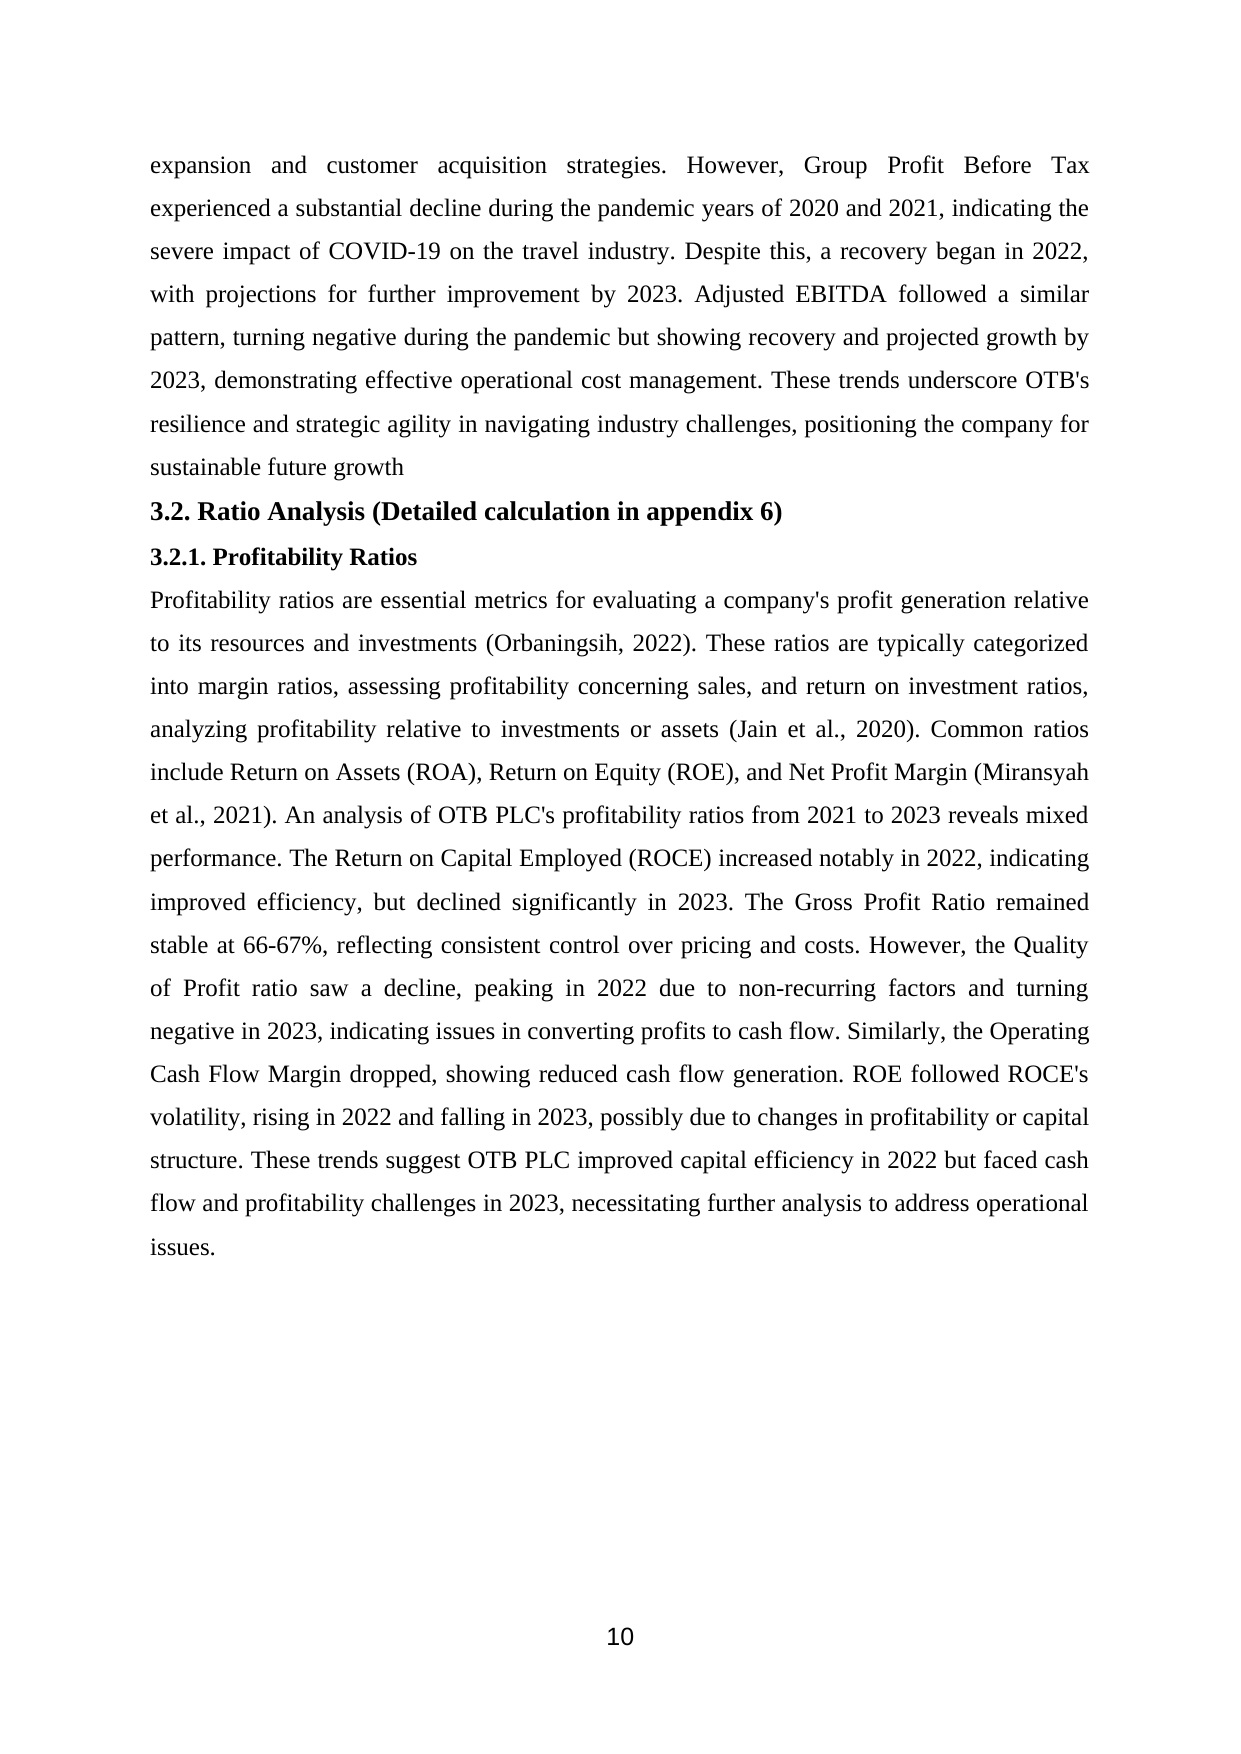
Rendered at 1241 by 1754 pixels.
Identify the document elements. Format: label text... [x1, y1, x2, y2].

text Profitability ratios are essential metrics for evaluating a company's profit generation relative to its resources and investments (Orbaningsih, 2022). These ratios are typically categorized into margin ratios, assessing profitability concerning sales, and return on investment ratios, analyzing profitability relative to investments or assets (Jain et al., 2020). Common ratios include Return on Assets (ROA), Return on Equity (ROE), and Net Profit Margin (Miransyah et al., 2021). An analysis of OTB PLC's profitability ratios from 2021 to 2023 reveals mixed performance. The Return on Capital Employed (ROCE) increased notably in 2022, indicating improved efficiency, but declined significantly in 2023. The Gross Profit Ratio remained stable at 66-67%, reflecting consistent control over pricing and costs. However, the Quality of Profit ratio saw a decline, peaking in 2022 due to non-recurring factors and turning negative in 2023, indicating issues in converting profits to cash flow. Similarly, the Operating Cash Flow Margin dropped, showing reduced cash flow generation. ROE followed ROCE's volatility, rising in 2022 and falling in 2023, possibly due to changes in profitability or capital structure. These trends suggest OTB PLC improved capital efficiency in 2022 but faced cash flow and profitability challenges in 2023, necessitating further analysis to address operational issues. [150, 585, 1090, 1260]
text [150, 150, 1090, 481]
subtitle 3.2. Ratio Analysis (Detailed calculation in appendix 6) [150, 495, 1090, 526]
subtitle 3.2.1. Profitability Ratios [150, 542, 1090, 570]
